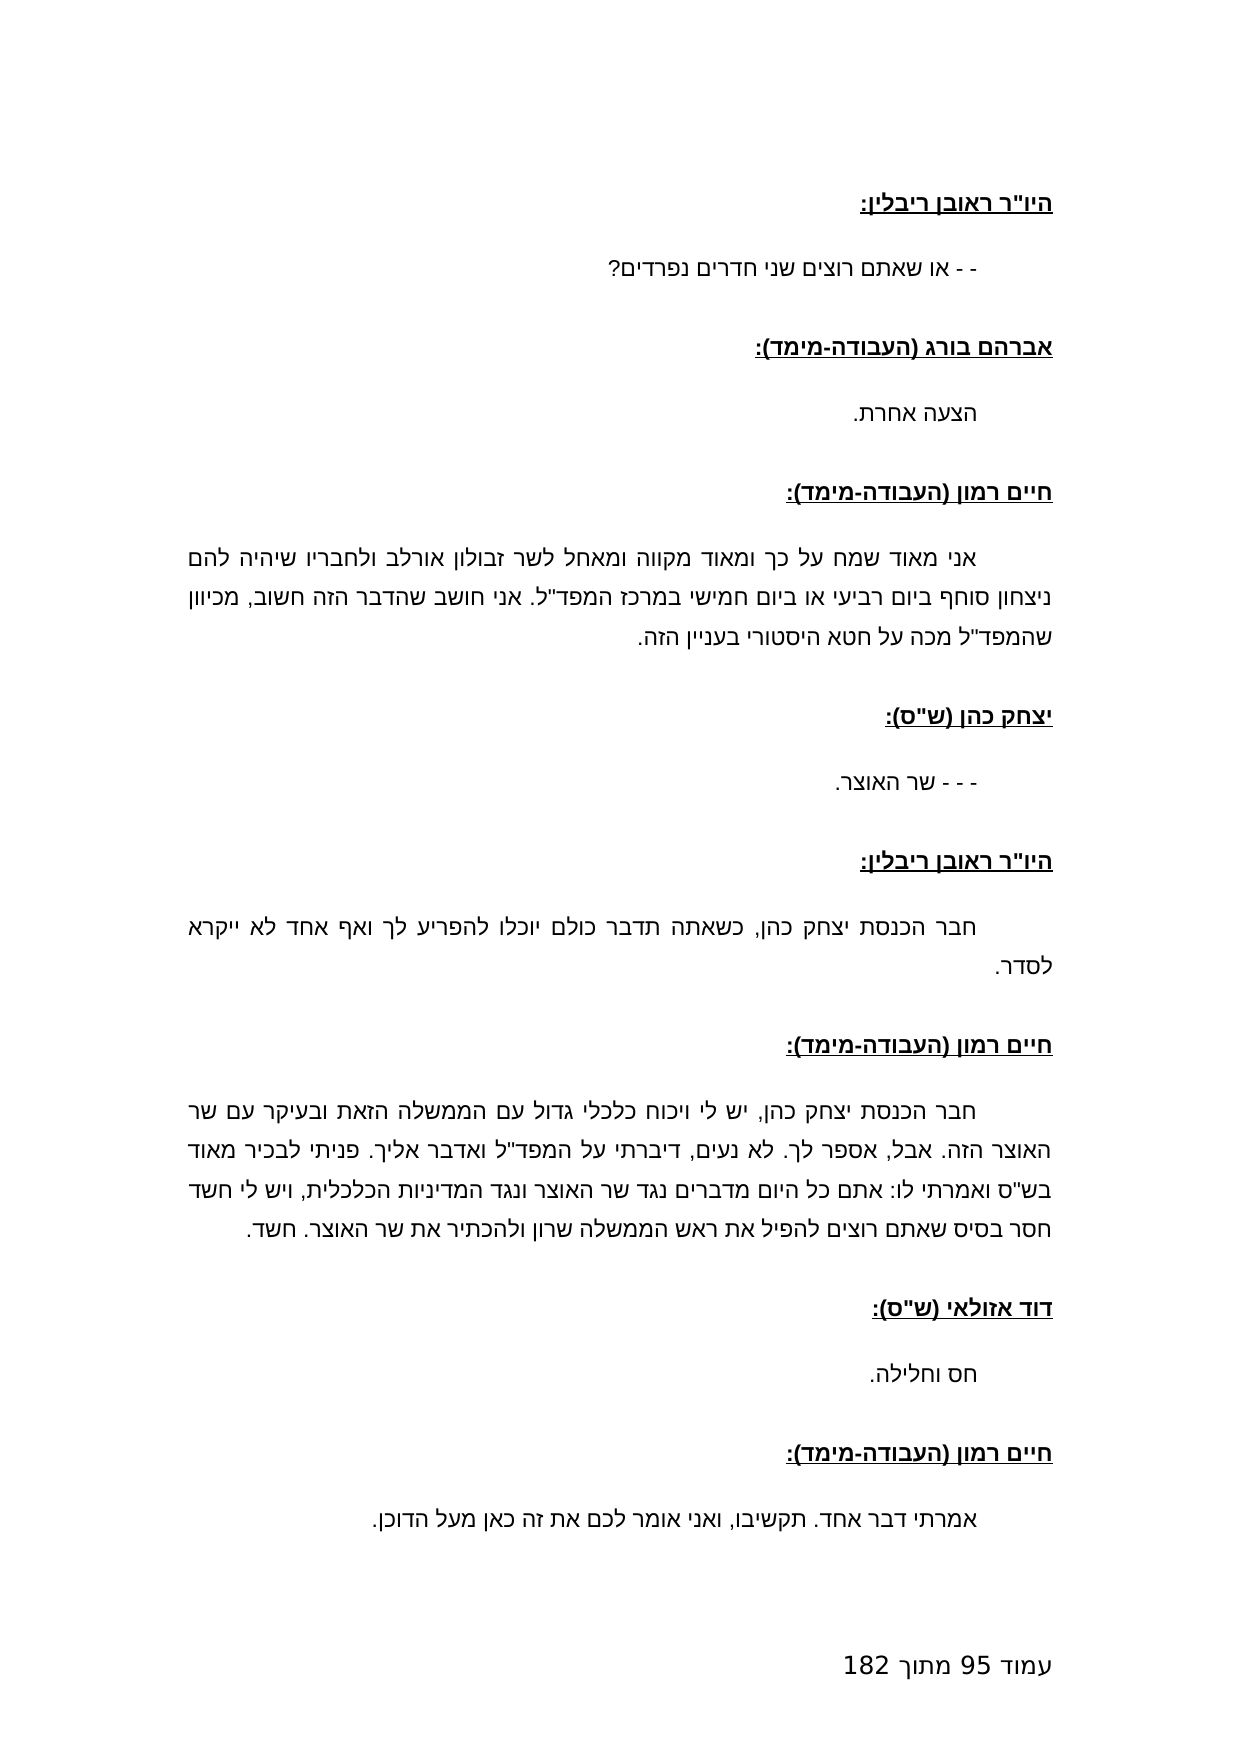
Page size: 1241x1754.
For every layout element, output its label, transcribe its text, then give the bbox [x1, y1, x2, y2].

text אני מאוד שמח על כך ומאוד מקווה ומאחל לשר זבולון אורלב ולחבריו שיהיה להם ניצחון סוחף ביום רביעי או ביום חמישי במרכז המפד"ל. אני חושב שהדבר הזה חשוב, מכיוון שהמפד"ל מכה על חטא היסטורי בעניין הזה. [187, 545, 1053, 650]
text דוד אזולאי (ש"ס): [187, 1295, 1053, 1321]
text חיים רמון (העבודה-מימד): [187, 1440, 1053, 1466]
text - - או שאתם רוצים שני חדרים נפרדים? [187, 255, 1053, 282]
text אברהם בורג (העבודה-מימד): [187, 334, 1053, 361]
text חיים רמון (העבודה-מימד): [187, 479, 1053, 505]
text חבר הכנסת יצחק כהן, יש לי ויכוח כלכלי גדול עם הממשלה הזאת ובעיקר עם שר האוצר הזה. אבל, אספר לך. לא נעים, דיברתי על המפד"ל ואדבר אליך. פניתי לבכיר מאוד בש"ס ואמרתי לו: אתם כל היום מדברים נגד שר האוצר ונגד המדיניות הכלכלית, ויש לי חשד חסר בסיס שאתם רוצים להפיל את ראש הממשלה שרון ולהכתיר את שר האוצר. חשד. [187, 1098, 1053, 1242]
text היו"ר ראובן ריבלין: [187, 848, 1053, 874]
text יצחק כהן (ש"ס): [187, 703, 1053, 729]
text חס וחלילה. [187, 1361, 1053, 1387]
text היו"ר ראובן ריבלין: [187, 189, 1053, 216]
text - - - שר האוצר. [187, 769, 1053, 795]
text חבר הכנסת יצחק כהן, כשאתה תדבר כולם יוכלו להפריע לך ואף אחד לא ייקרא לסדר. [187, 913, 1053, 979]
text הצעה אחרת. [187, 400, 1053, 426]
text אמרתי דבר אחד. תקשיבו, ואני אומר לכם את זה כאן מעל הדוכן. [187, 1506, 1053, 1532]
text חיים רמון (העבודה-מימד): [187, 1032, 1053, 1058]
